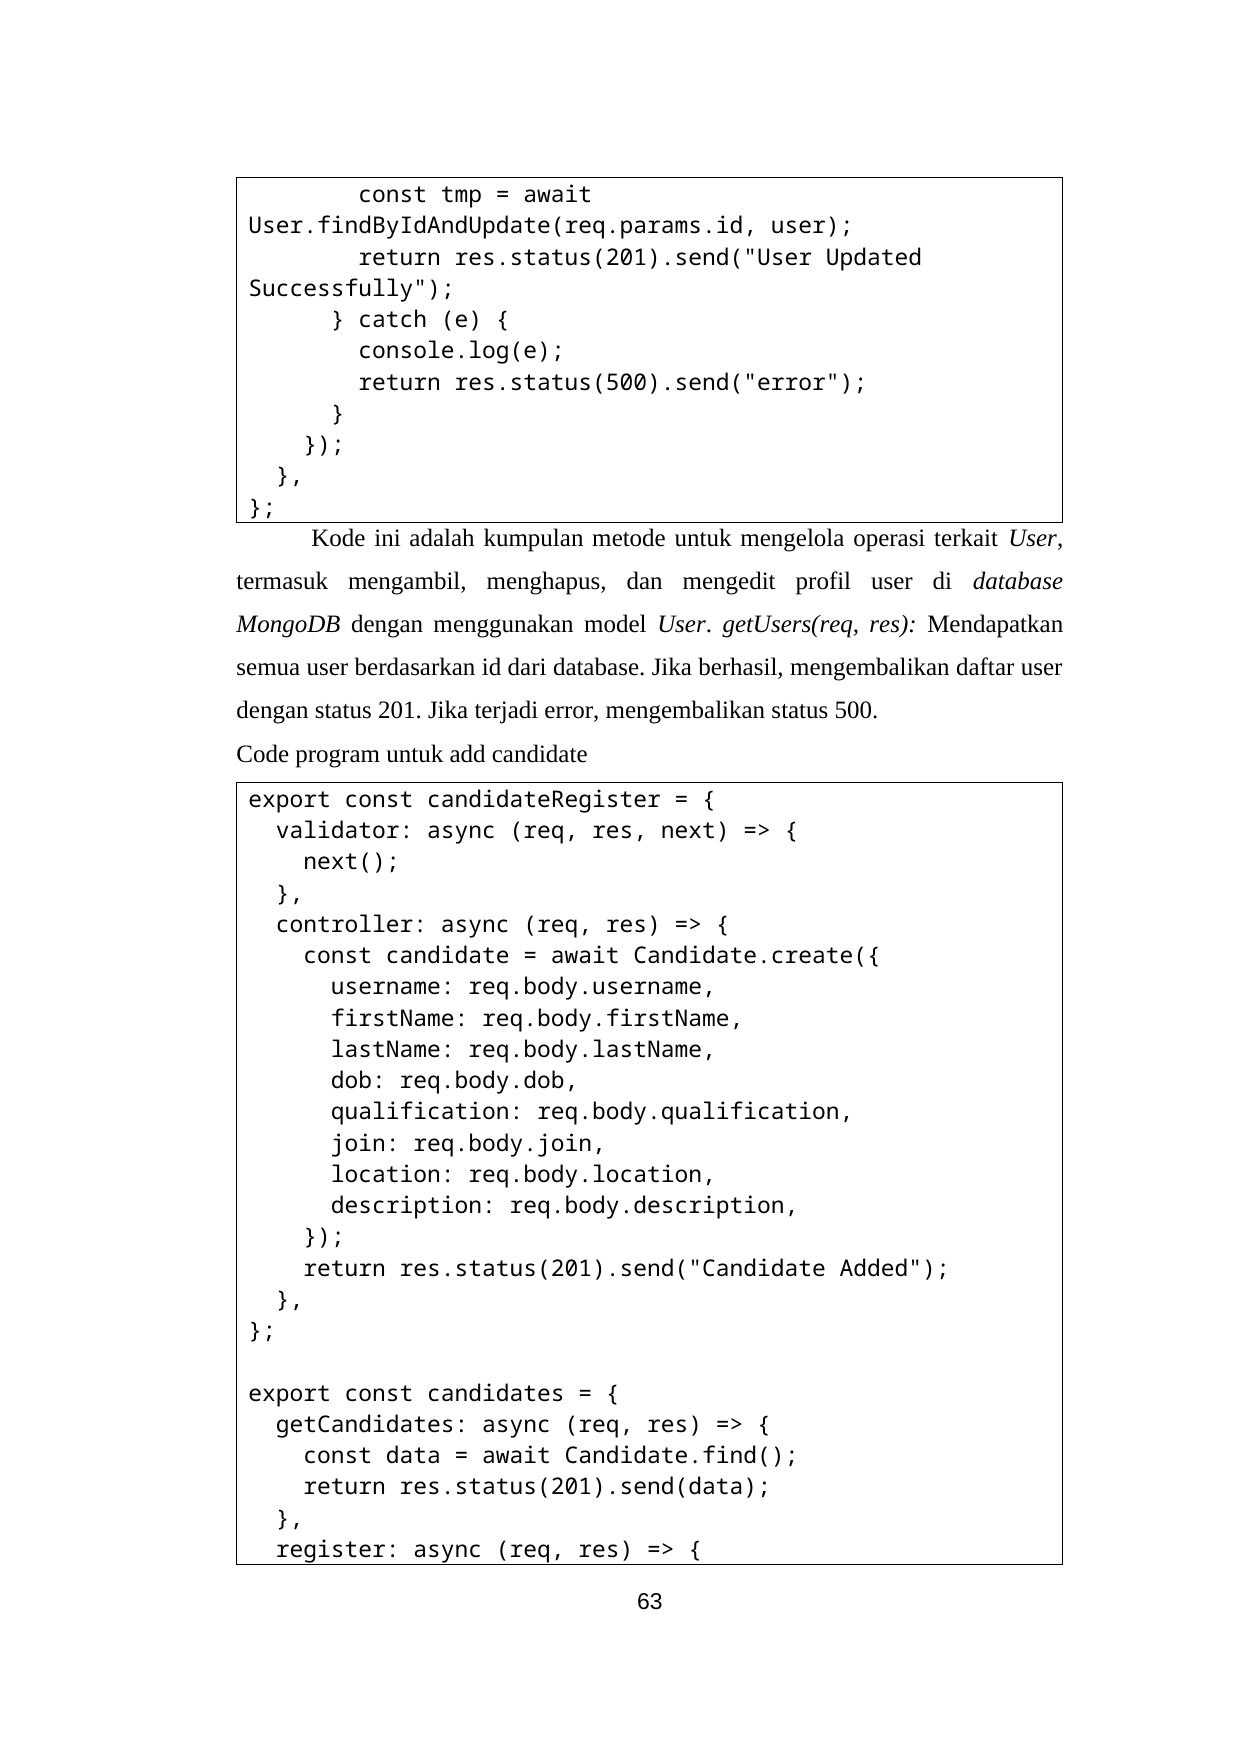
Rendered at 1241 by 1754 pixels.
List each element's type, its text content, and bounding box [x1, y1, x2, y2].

text Code program untuk add candidate [236, 739, 1063, 767]
text Kode ini adalah kumpulan metode untuk mengelola operasi terkait User, termasuk mengambil, menghapus, dan mengedit profil user di database MongoDB dengan menggunakan model User. getUsers(req, res): Mendapatkan semua user berdasarkan id dari database. Jika berhasil, mengembalikan daftar user dengan status 201. Jika terjadi error, mengembalikan status 500. [236, 523, 1063, 724]
